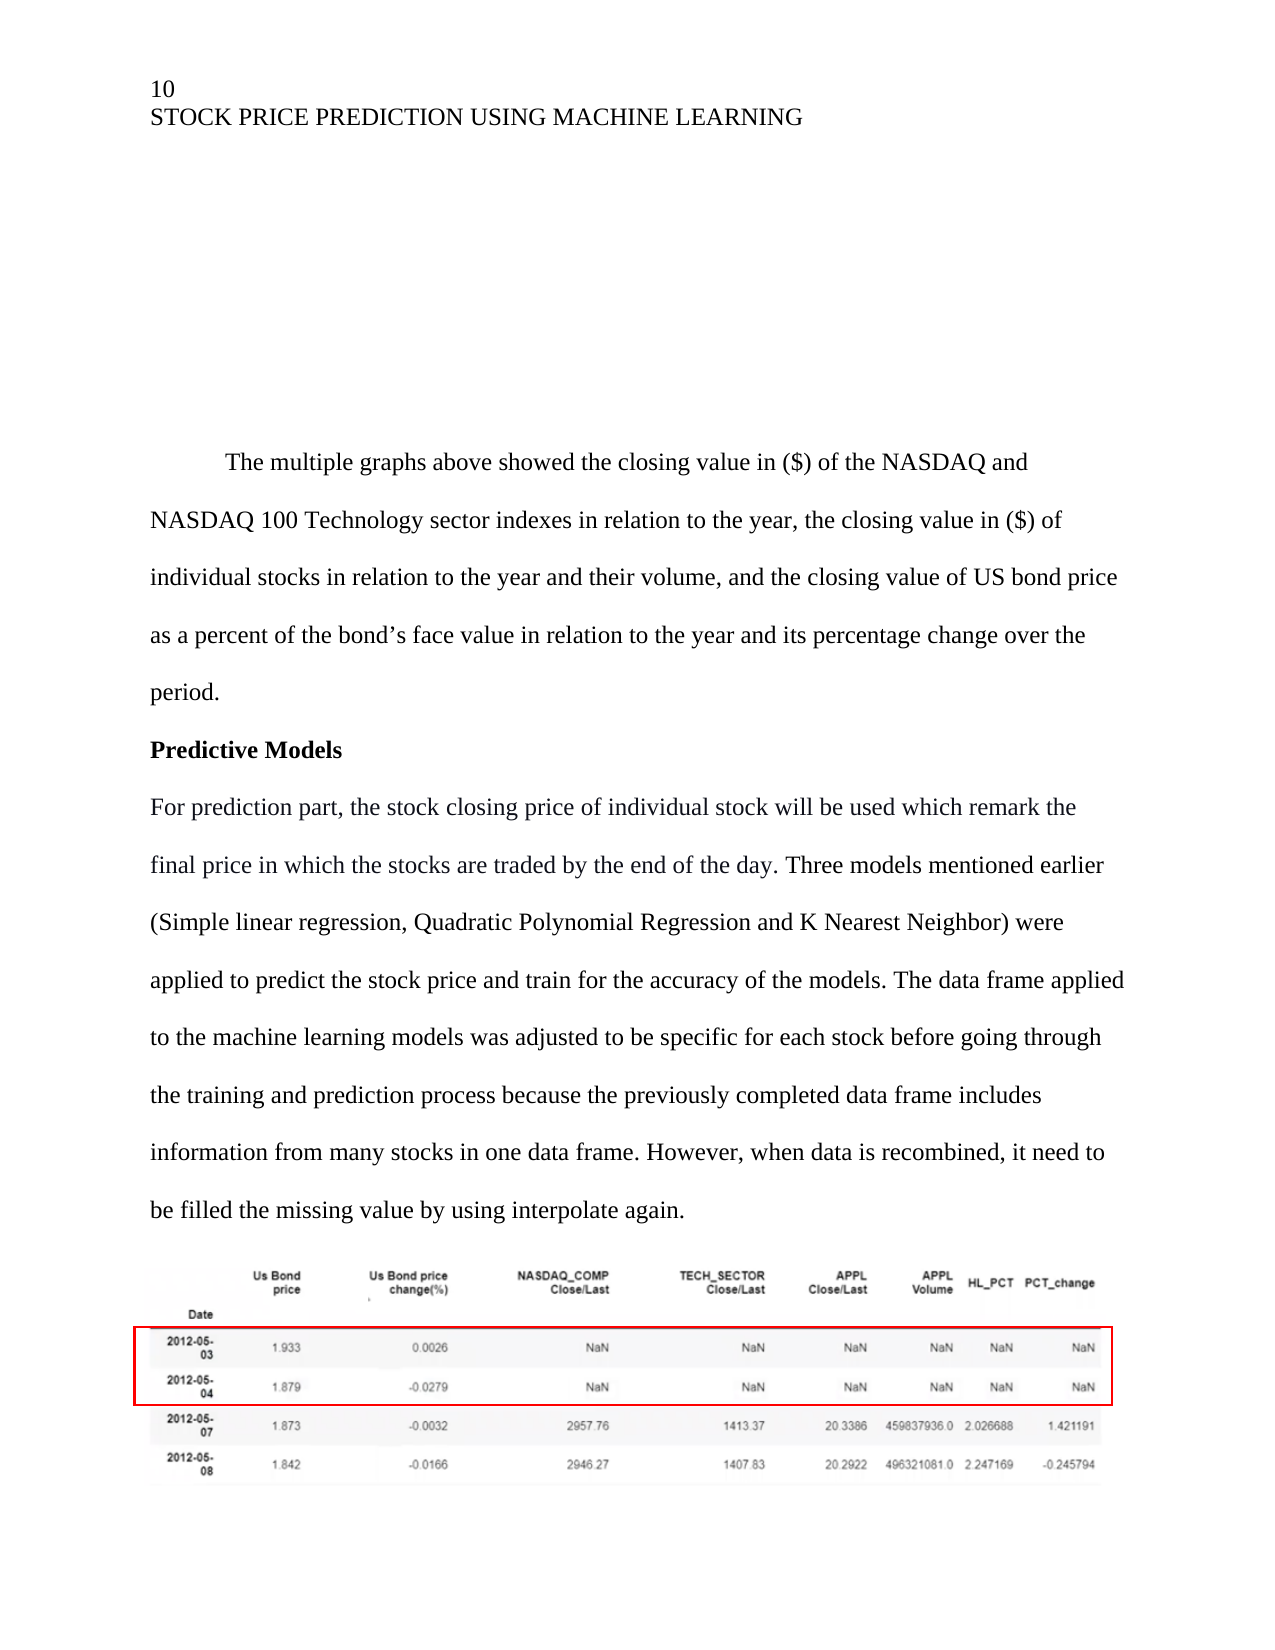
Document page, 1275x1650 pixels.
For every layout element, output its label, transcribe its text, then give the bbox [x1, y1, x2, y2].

text The multiple graphs above showed the closing value in ($) of the NASDAQ and NASDAQ 100 Technology sector indexes in relation to the year, the closing value in ($) of individual stocks in relation to the year and their volume, and the closing value of US bond price as a percent of the bond’s face value in relation to the year and its percentage change over the period. [150, 447, 1125, 706]
text Predictive Models [150, 735, 1125, 764]
picture [134, 1243, 1125, 1497]
picture [136, 1328, 1111, 1404]
text For prediction part, the stock closing price of individual stock will be used which remark the final price in which the stocks are traded by the end of the day. Three models mentioned earlier (Simple linear regression, Quadratic Polynomial Regression and K Nearest Neighbor) were applied to predict the stock price and train for the accuracy of the models. The data frame applied to the machine learning models was adjusted to be specific for each stock before going through the training and prediction process because the previously completed data frame includes information from many stocks in one data frame. However, when data is recombined, it need to be filled the missing value by using interpolate again. [150, 792, 1125, 1224]
